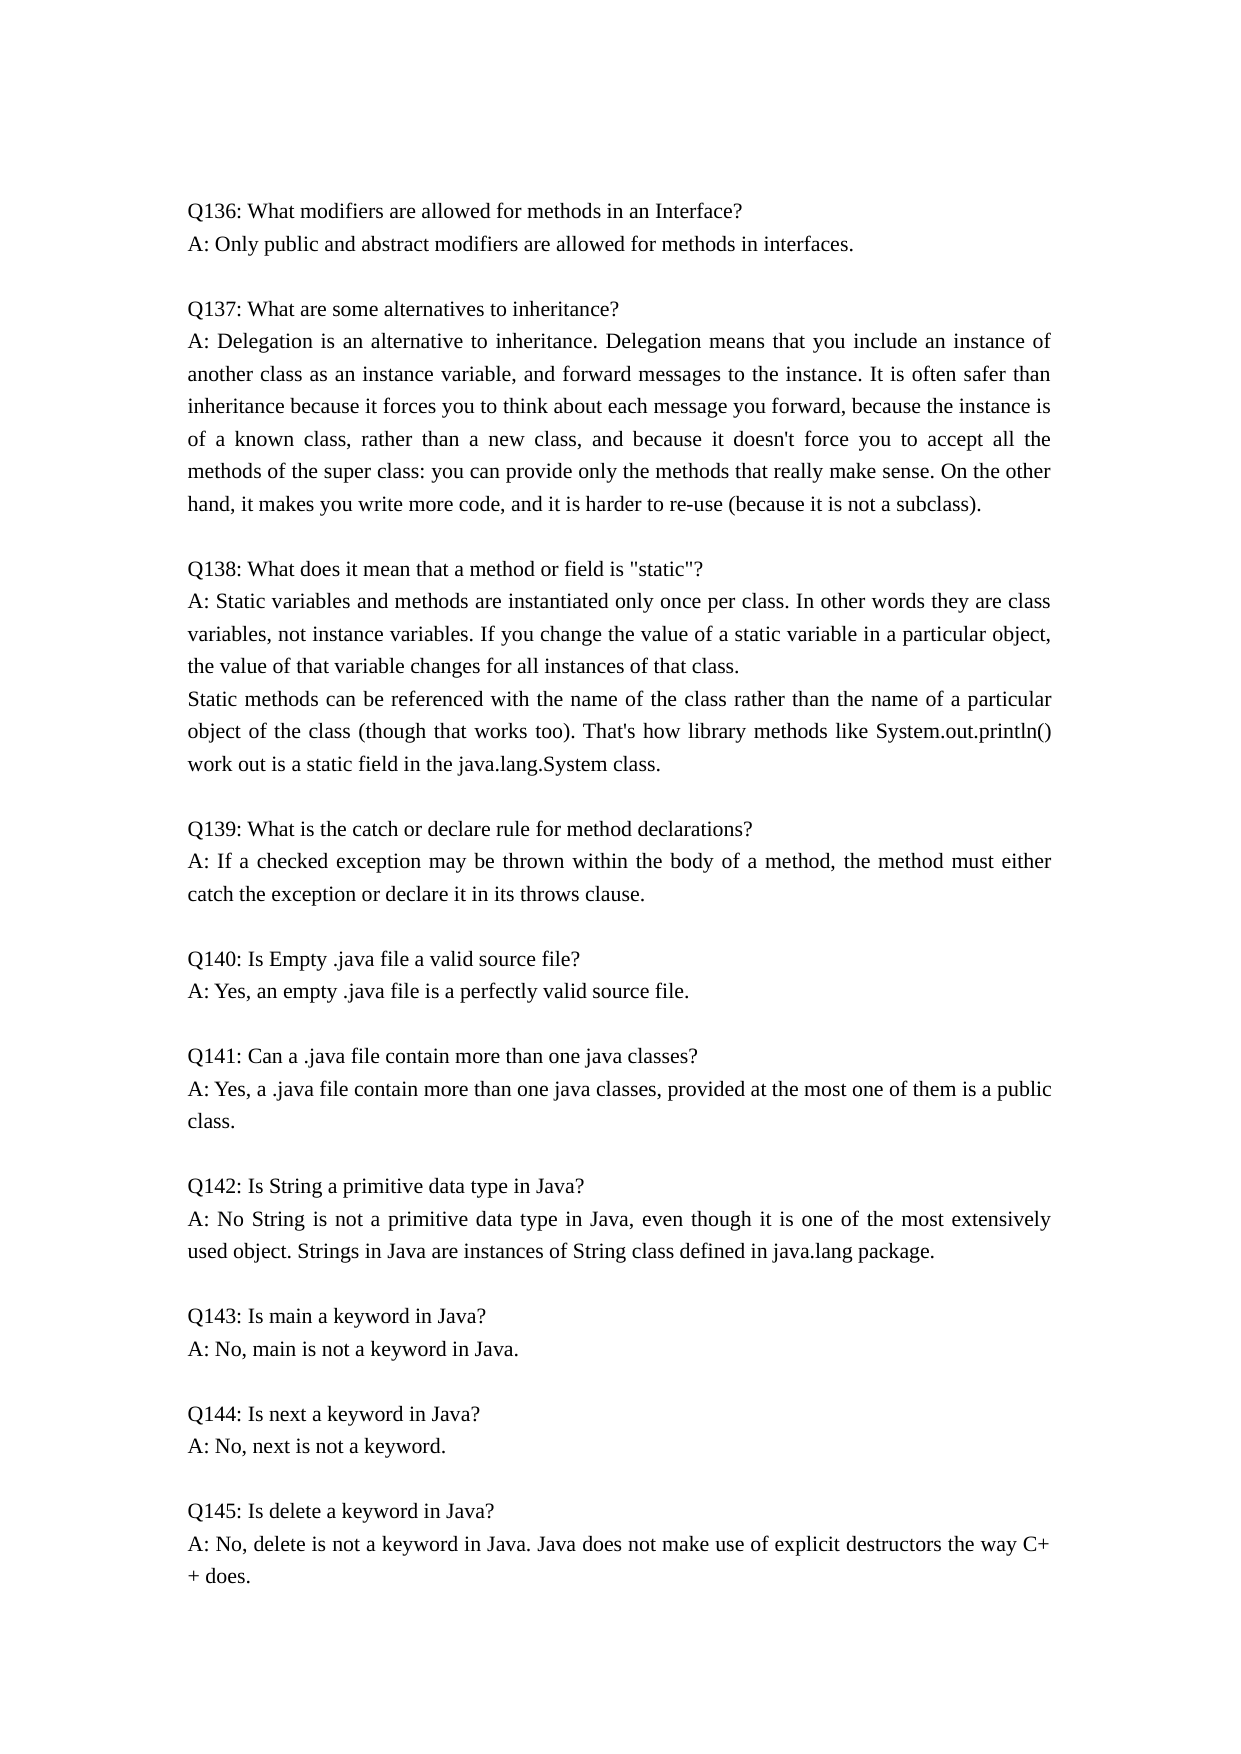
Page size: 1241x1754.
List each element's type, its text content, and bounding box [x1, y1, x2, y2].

text Q140: Is Empty .java file a valid source file? [187, 942, 1053, 974]
text A: No, main is not a keyword in Java. [187, 1332, 1053, 1364]
text Static methods can be referenced with the name of the class rather than the name of a particular object of the class (though that works too). That's how library methods like System.out.println() work out is a static field in the java.lang.System class. [187, 682, 1053, 779]
text A: Yes, an empty .java file is a perfectly valid source file. [187, 974, 1053, 1007]
text Q145: Is delete a keyword in Java? [187, 1494, 1053, 1527]
text Q142: Is String a primitive data type in Java? [187, 1169, 1053, 1202]
text A: No, next is not a keyword. [187, 1429, 1053, 1462]
text A: No String is not a primitive data type in Java, even though it is one of the most extensively used object. Strings in Java are instances of String class defined in java.lang package. [187, 1202, 1053, 1267]
text Q136: What modifiers are allowed for methods in an Interface? [187, 194, 1053, 227]
text A: No, delete is not a keyword in Java. Java does not make use of explicit destructors the way C++ does. [187, 1527, 1053, 1592]
text Q144: Is next a keyword in Java? [187, 1397, 1053, 1429]
text A: Static variables and methods are instantiated only once per class. In other words they are class variables, not instance variables. If you change the value of a static variable in a particular object, the value of that variable changes for all instances of that class. [187, 584, 1053, 682]
text Q137: What are some alternatives to inheritance? [187, 292, 1053, 324]
text A: Only public and abstract modifiers are allowed for methods in interfaces. [187, 227, 1053, 259]
text Q141: Can a .java file contain more than one java classes? [187, 1039, 1053, 1072]
text Q138: What does it mean that a method or field is "static"? [187, 552, 1053, 584]
text Q139: What is the catch or declare rule for method declarations? [187, 812, 1053, 844]
text A: If a checked exception may be thrown within the body of a method, the method must either catch the exception or declare it in its throws clause. [187, 844, 1053, 909]
text Q143: Is main a keyword in Java? [187, 1299, 1053, 1332]
text A: Yes, a .java file contain more than one java classes, provided at the most one of them is a public class. [187, 1072, 1053, 1137]
